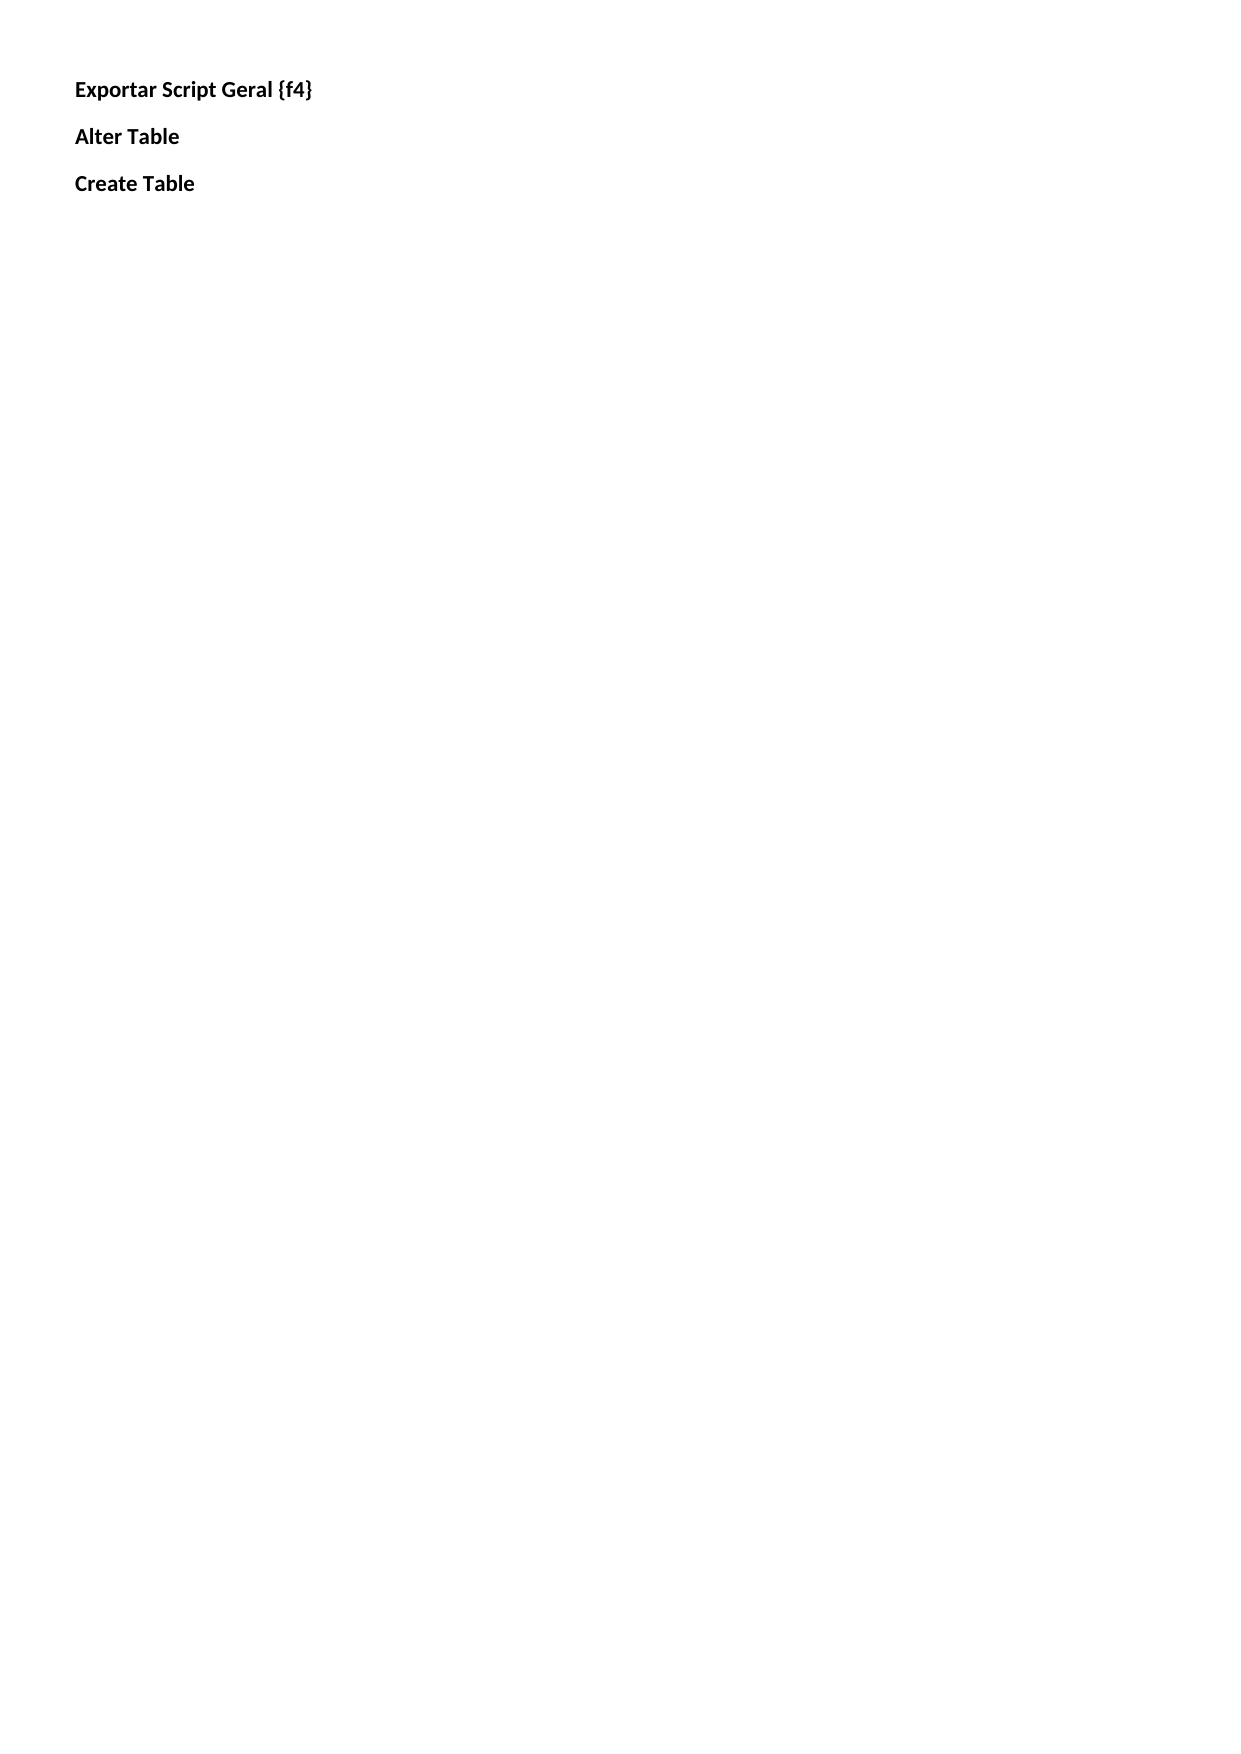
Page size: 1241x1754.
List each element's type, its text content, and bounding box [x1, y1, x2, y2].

text Exportar Script Geral {f4} [75, 75, 1165, 103]
text Alter Table [75, 122, 1165, 150]
text Create Table [75, 169, 1165, 197]
